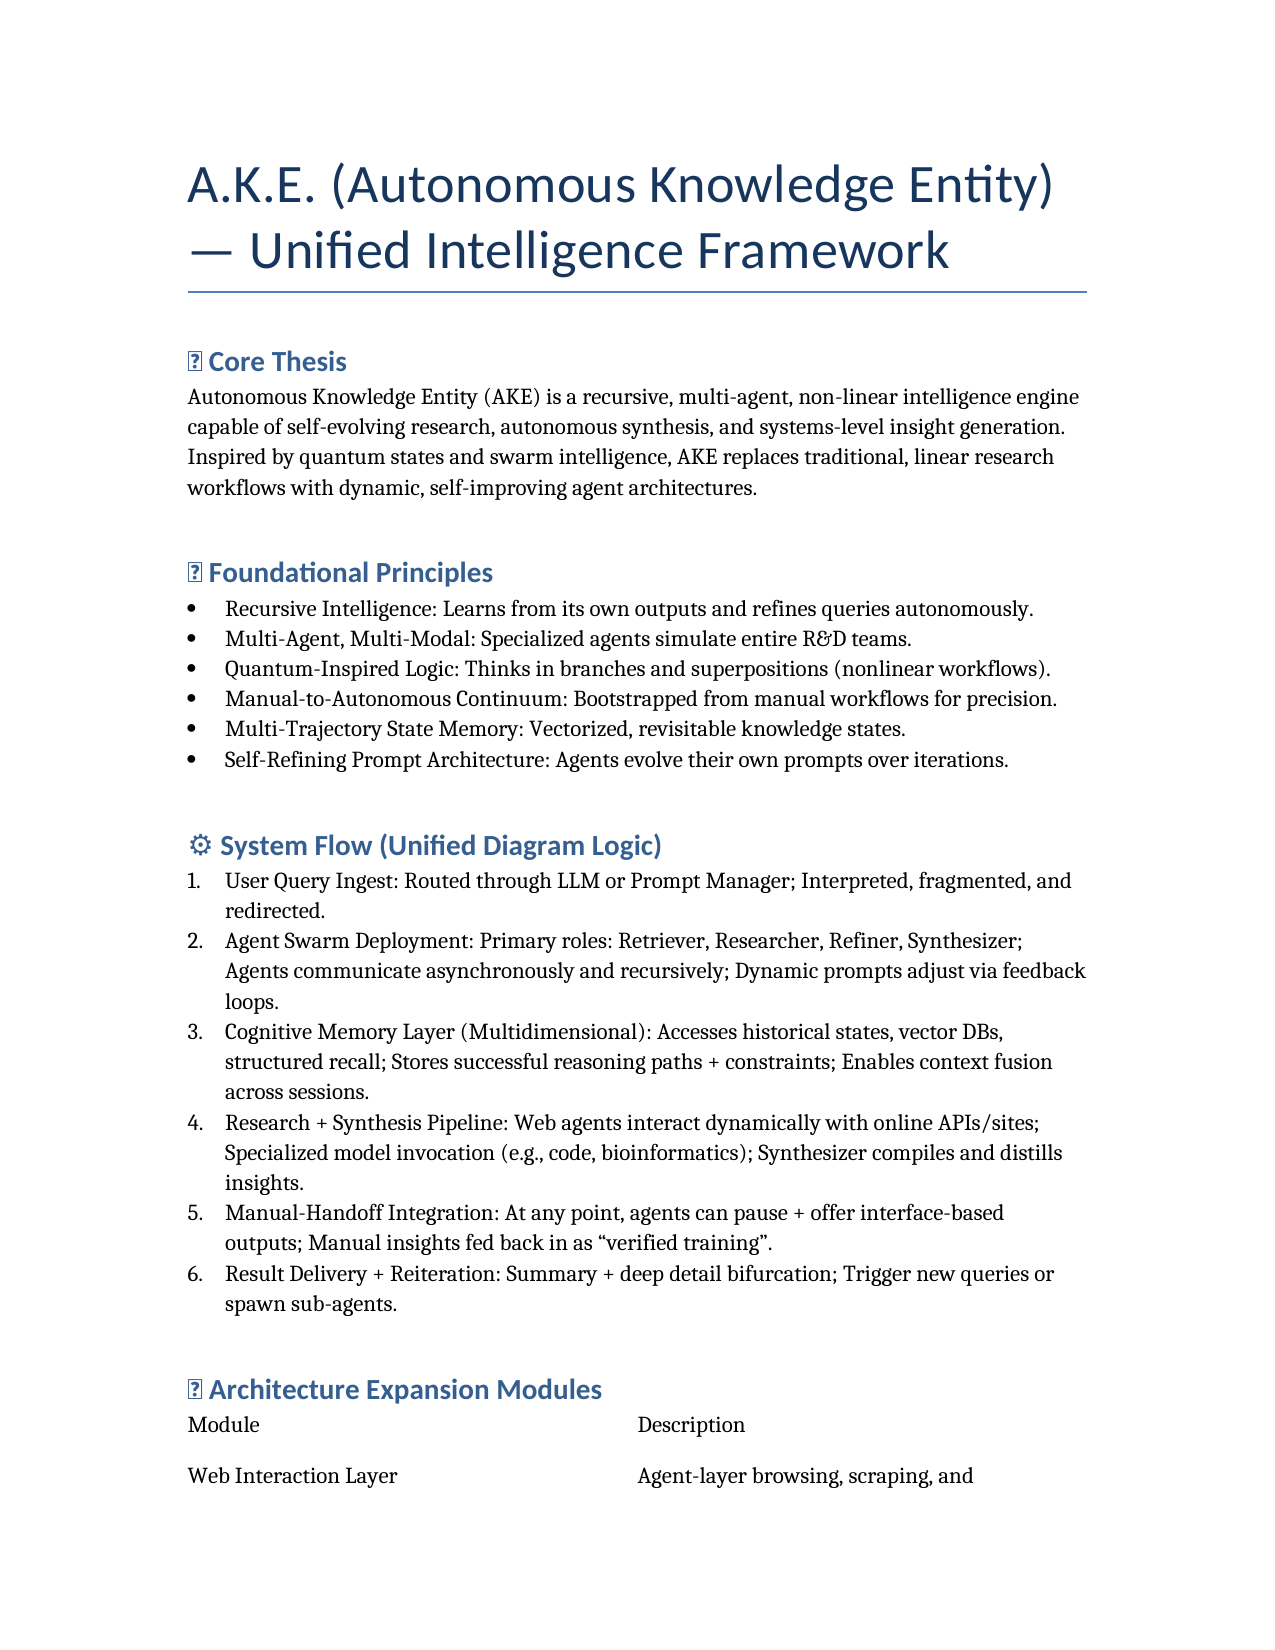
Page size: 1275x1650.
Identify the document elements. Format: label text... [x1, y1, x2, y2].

list Multi-Trajectory State Memory: Vectorized, revisitable knowledge states. [187, 716, 1087, 743]
subtitle ⚙️ System Flow (Unified Diagram Logic) [187, 827, 1087, 862]
list Self-Refining Prompt Architecture: Agents evolve their own prompts over iterations. [187, 746, 1087, 773]
list Cognitive Memory Layer (Multidimensional): Accesses historical states, vector DBs, structured recall; Stores successful reasoning paths + constraints; Enables context fusion across sessions. [187, 1019, 1087, 1105]
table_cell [176, 1463, 626, 1489]
list Result Delivery + Reiteration: Summary + deep detail bifurcation; Trigger new queries or spawn sub-agents. [187, 1260, 1087, 1317]
table_header Description [626, 1412, 1076, 1463]
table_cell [626, 1463, 1076, 1489]
list Recursive Intelligence: Learns from its own outputs and refines queries autonomously. [187, 595, 1087, 622]
subtitle 🧠 Foundational Principles [187, 554, 1087, 590]
subtitle 📌 Core Thesis [187, 343, 1087, 378]
list Quantum-Inspired Logic: Thinks in branches and superpositions (nonlinear workflows). [187, 656, 1087, 682]
title A.K.E. (Autonomous Knowledge Entity) — Unified Intelligence Framework [187, 150, 1087, 293]
list Manual-Handoff Integration: At any point, agents can pause + offer interface-based outputs; Manual insights fed back in as “verified training”. [187, 1200, 1087, 1256]
table_header Module [176, 1412, 626, 1463]
list User Query Ingest: Routed through LLM or Prompt Manager; Interpreted, fragmented, and redirected. [187, 868, 1087, 924]
subtitle 🔬 Architecture Expansion Modules [187, 1371, 1087, 1406]
list Research + Synthesis Pipeline: Web agents interact dynamically with online APIs/sites; Specialized model invocation (e.g., code, bioinformatics); Synthesizer compiles and distills insights. [187, 1109, 1087, 1196]
list Agent Swarm Deployment: Primary roles: Retriever, Researcher, Refiner, Synthesizer; Agents communicate asynchronously and recursively; Dynamic prompts adjust via feedback loops. [187, 928, 1087, 1015]
text Autonomous Knowledge Entity (AKE) is a recursive, multi-agent, non-linear intelligence engine capable of self-evolving research, autonomous synthesis, and systems-level insight generation. Inspired by quantum states and swarm intelligence, AKE replaces traditional, linear research workflows with dynamic, self-improving agent architectures. [187, 384, 1087, 501]
list Multi-Agent, Multi-Modal: Specialized agents simulate entire R&D teams. [187, 626, 1087, 652]
list Manual-to-Autonomous Continuum: Bootstrapped from manual workflows for precision. [187, 686, 1087, 712]
